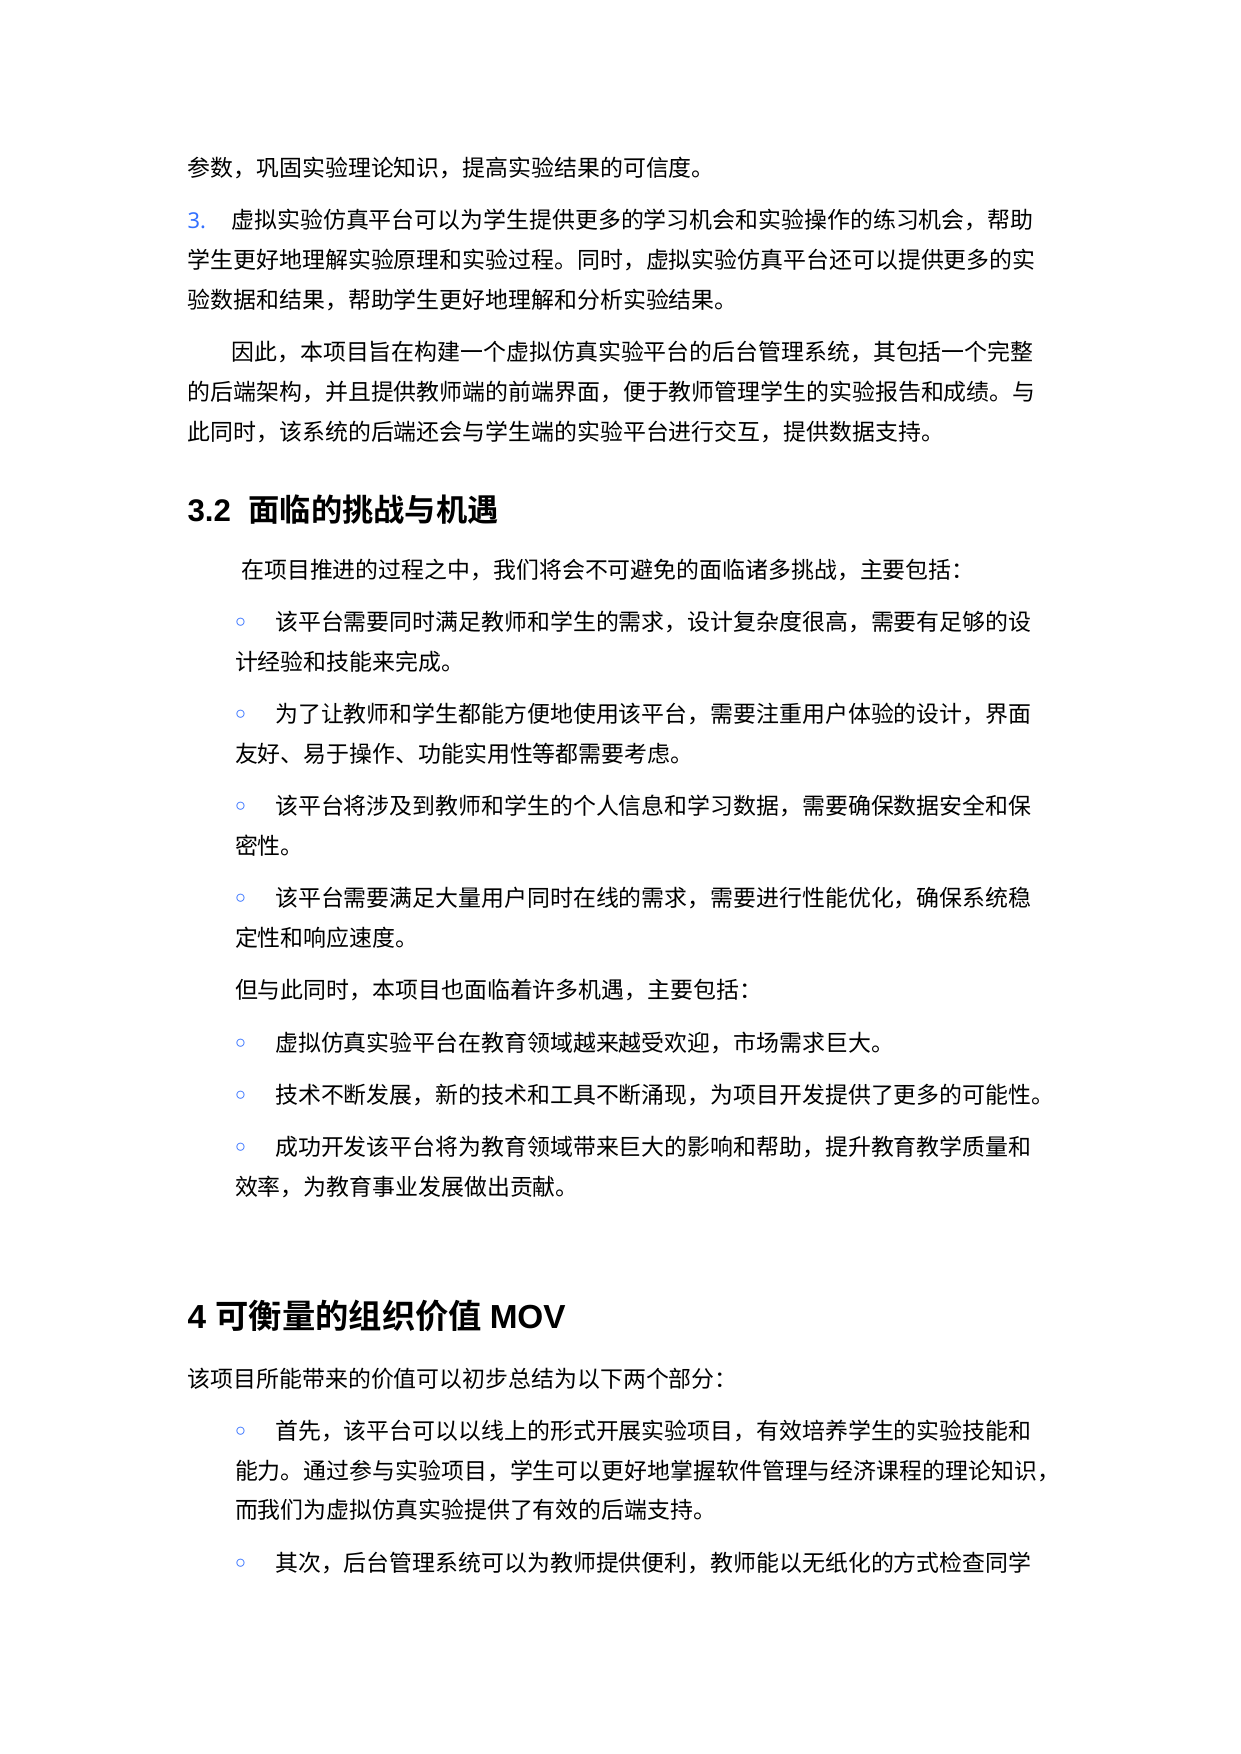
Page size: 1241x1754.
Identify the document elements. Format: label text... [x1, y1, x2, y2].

list 虚拟仿真实验平台在教育领域越来越受欢迎，市场需求巨大。 [235, 1024, 1053, 1058]
list 该平台需要同时满足教师和学生的需求，设计复杂度很高，需要有足够的设计经验和技能来完成。 [235, 604, 1053, 677]
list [187, 150, 1053, 183]
text 在项目推进的过程之中，我们将会不可避免的面临诸多挑战，主要包括： [235, 551, 1053, 585]
text 该项目所能带来的价值可以初步总结为以下两个部分： [187, 1360, 1053, 1394]
list 技术不断发展，新的技术和工具不断涌现，为项目开发提供了更多的可能性。 [235, 1077, 1053, 1110]
list 为了让教师和学生都能方便地使用该平台，需要注重用户体验的设计，界面友好、易于操作、功能实用性等都需要考虑。 [235, 696, 1053, 769]
text 3.2 面临的挑战与机遇 [187, 485, 1053, 530]
text 4 可衡量的组织价值 MOV [187, 1290, 1053, 1338]
text 但与此同时，本项目也面临着许多机遇，主要包括： [235, 972, 1053, 1005]
list 首先，该平台可以以线上的形式开展实验项目，有效培养学生的实验技能和能力。通过参与实验项目，学生可以更好地掌握软件管理与经济课程的理论知识，而我们为虚拟仿真实验提供了有效的后端支持。 [235, 1413, 1053, 1526]
text 因此，本项目旨在构建一个虚拟仿真实验平台的后台管理系统，其包括一个完整的后端架构，并且提供教师端的前端界面，便于教师管理学生的实验报告和成绩。与此同时，该系统的后端还会与学生端的实验平台进行交互，提供数据支持。 [187, 334, 1053, 447]
list 该平台需要满足大量用户同时在线的需求，需要进行性能优化，确保系统稳定性和响应速度。 [235, 880, 1053, 953]
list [235, 1544, 1053, 1578]
list 虚拟实验仿真平台可以为学生提供更多的学习机会和实验操作的练习机会，帮助学生更好地理解实验原理和实验过程。同时，虚拟实验仿真平台还可以提供更多的实验数据和结果，帮助学生更好地理解和分析实验结果。 [187, 202, 1053, 315]
list 该平台将涉及到教师和学生的个人信息和学习数据，需要确保数据安全和保密性。 [235, 788, 1053, 861]
list 成功开发该平台将为教育领域带来巨大的影响和帮助，提升教育教学质量和效率，为教育事业发展做出贡献。 [235, 1129, 1053, 1202]
